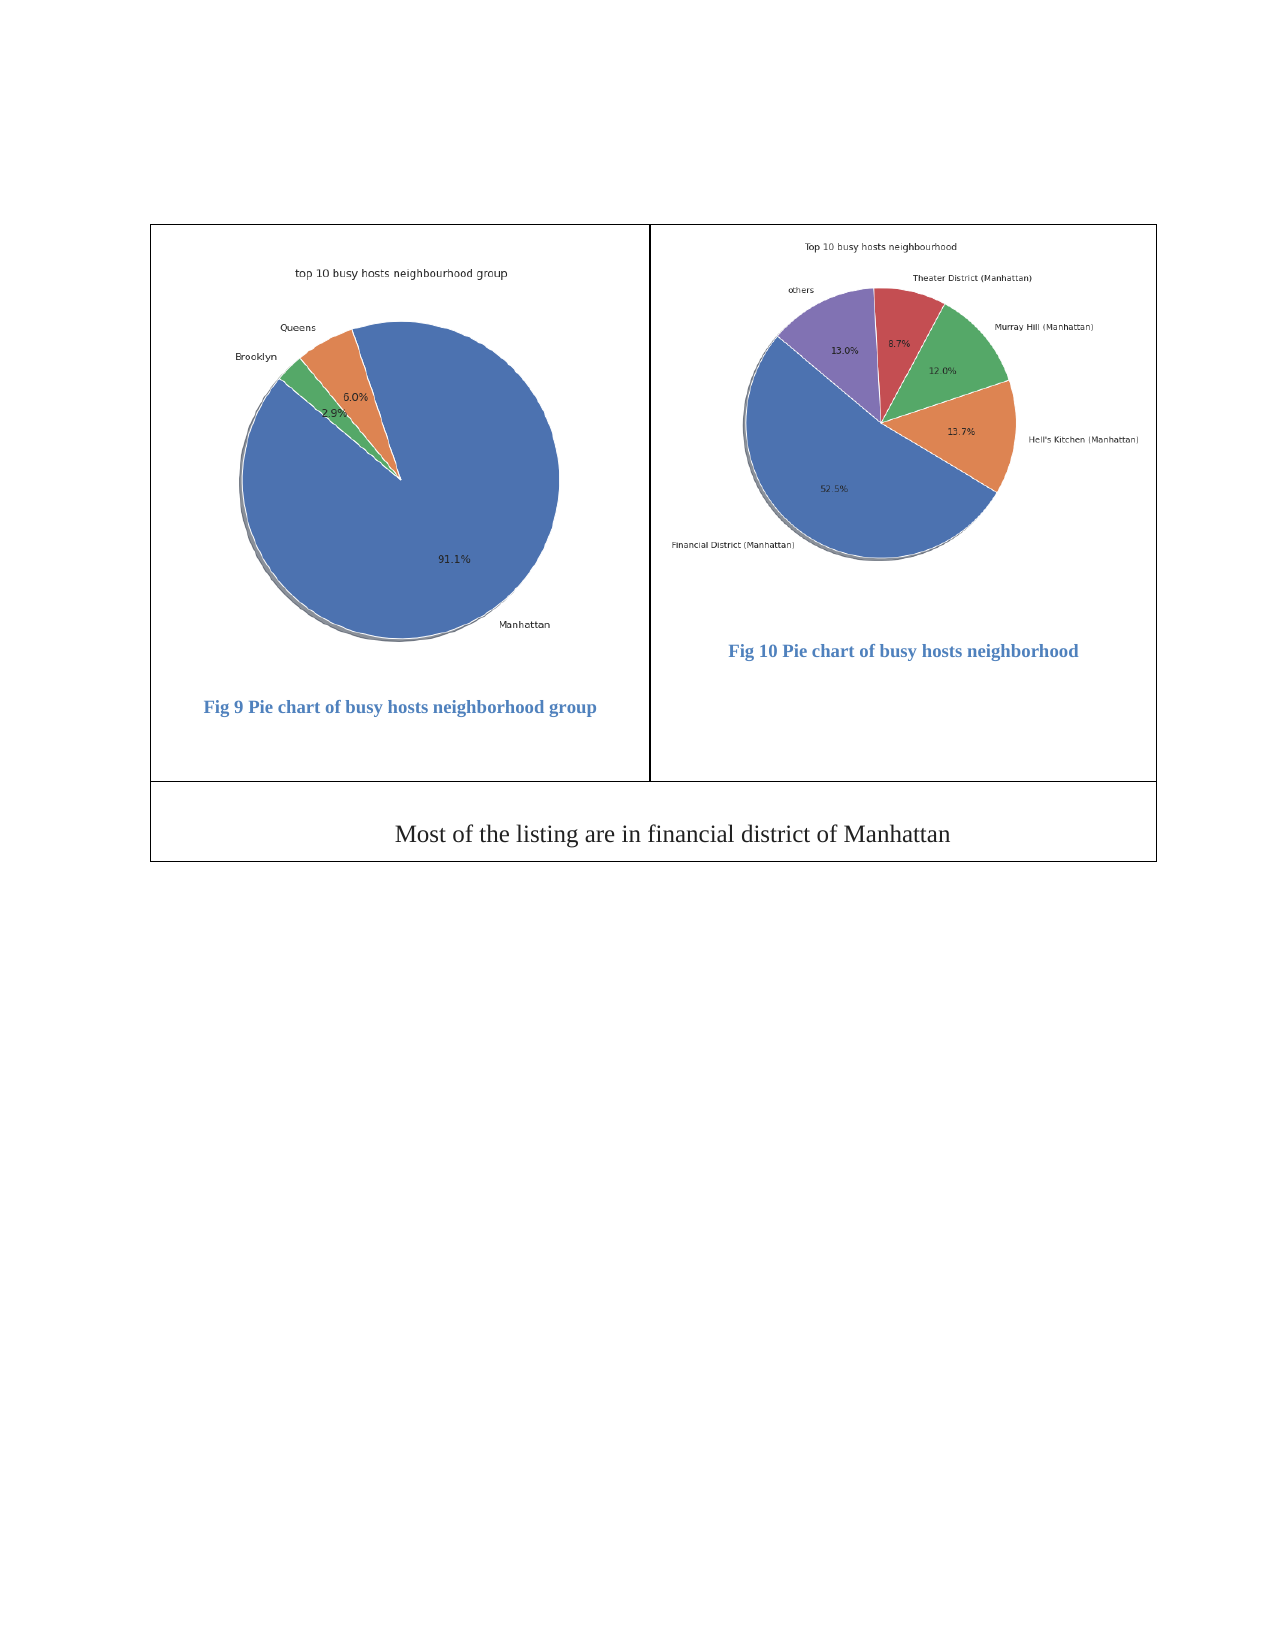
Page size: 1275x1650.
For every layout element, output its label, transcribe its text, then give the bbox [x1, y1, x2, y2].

table_header Fig 9 Pie chart of busy hosts neighborhood group [151, 225, 649, 781]
table_header Fig 10 Pie chart of busy hosts neighborhood [651, 225, 1156, 781]
table_cell Most of the listing are in financial district of Manhattan [151, 782, 1156, 861]
picture [666, 237, 1144, 597]
picture [196, 262, 604, 684]
